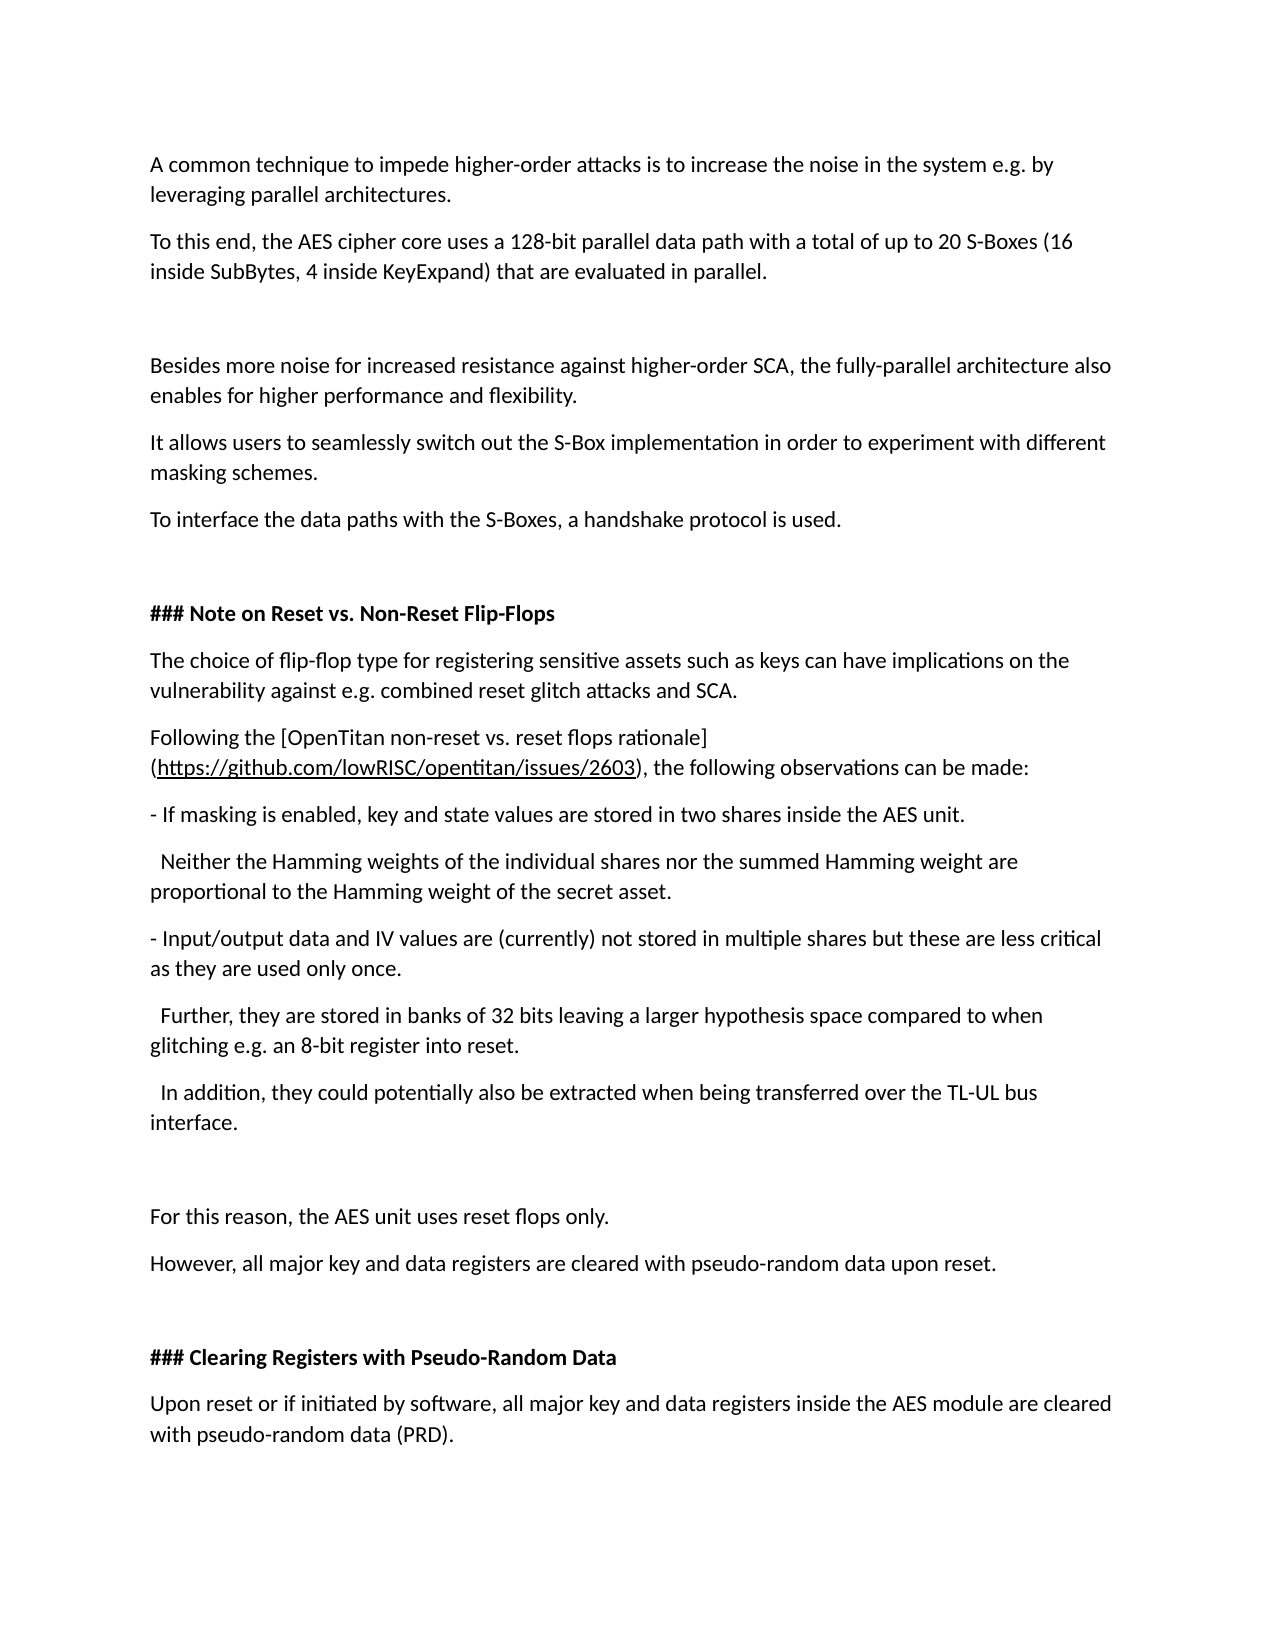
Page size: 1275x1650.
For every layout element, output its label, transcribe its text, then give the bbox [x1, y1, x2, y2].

text Upon reset or if initiated by software, all major key and data registers inside the AES module are cleared with pseudo-random data (PRD). [150, 1389, 1125, 1448]
text ### Clearing Registers with Pseudo-Random Data [150, 1343, 1125, 1371]
text - Input/output data and IV values are (currently) not stored in multiple shares but these are less critical as they are used only once. [150, 924, 1125, 982]
text To this end, the AES cipher core uses a 128-bit parallel data path with a total of up to 20 S-Boxes (16 inside SubBytes, 4 inside KeyExpand) that are evaluated in parallel. [150, 227, 1125, 285]
text Besides more noise for increased resistance against higher-order SCA, the fully-parallel architecture also enables for higher performance and flexibility. [150, 351, 1125, 409]
text Further, they are stored in banks of 32 bits leaving a larger hypothesis space compared to when glitching e.g. an 8-bit register into reset. [150, 1001, 1125, 1059]
text However, all major key and data registers are cleared with pseudo-random data upon reset. [150, 1249, 1125, 1277]
text It allows users to seamlessly switch out the S-Box implementation in order to experiment with different masking schemes. [150, 428, 1125, 486]
text Following the [OpenTitan non-reset vs. reset flops rationale](https://github.com/lowRISC/opentitan/issues/2603), the following observations can be made: [150, 723, 1125, 781]
text ### Note on Reset vs. Non-Reset Flip-Flops [150, 599, 1125, 627]
text The choice of flip-flop type for registering sensitive assets such as keys can have implications on the vulnerability against e.g. combined reset glitch attacks and SCA. [150, 646, 1125, 704]
text In addition, they could potentially also be extracted when being transferred over the TL-UL bus interface. [150, 1078, 1125, 1136]
text A common technique to impede higher-order attacks is to increase the noise in the system e.g. by leveraging parallel architectures. [150, 150, 1125, 208]
text Neither the Hamming weights of the individual shares nor the summed Hamming weight are proportional to the Hamming weight of the secret asset. [150, 847, 1125, 905]
text To interface the data paths with the S-Boxes, a handshake protocol is used. [150, 505, 1125, 533]
text - If masking is enabled, key and state values are stored in two shares inside the AES unit. [150, 800, 1125, 828]
text For this reason, the AES unit uses reset flops only. [150, 1202, 1125, 1230]
